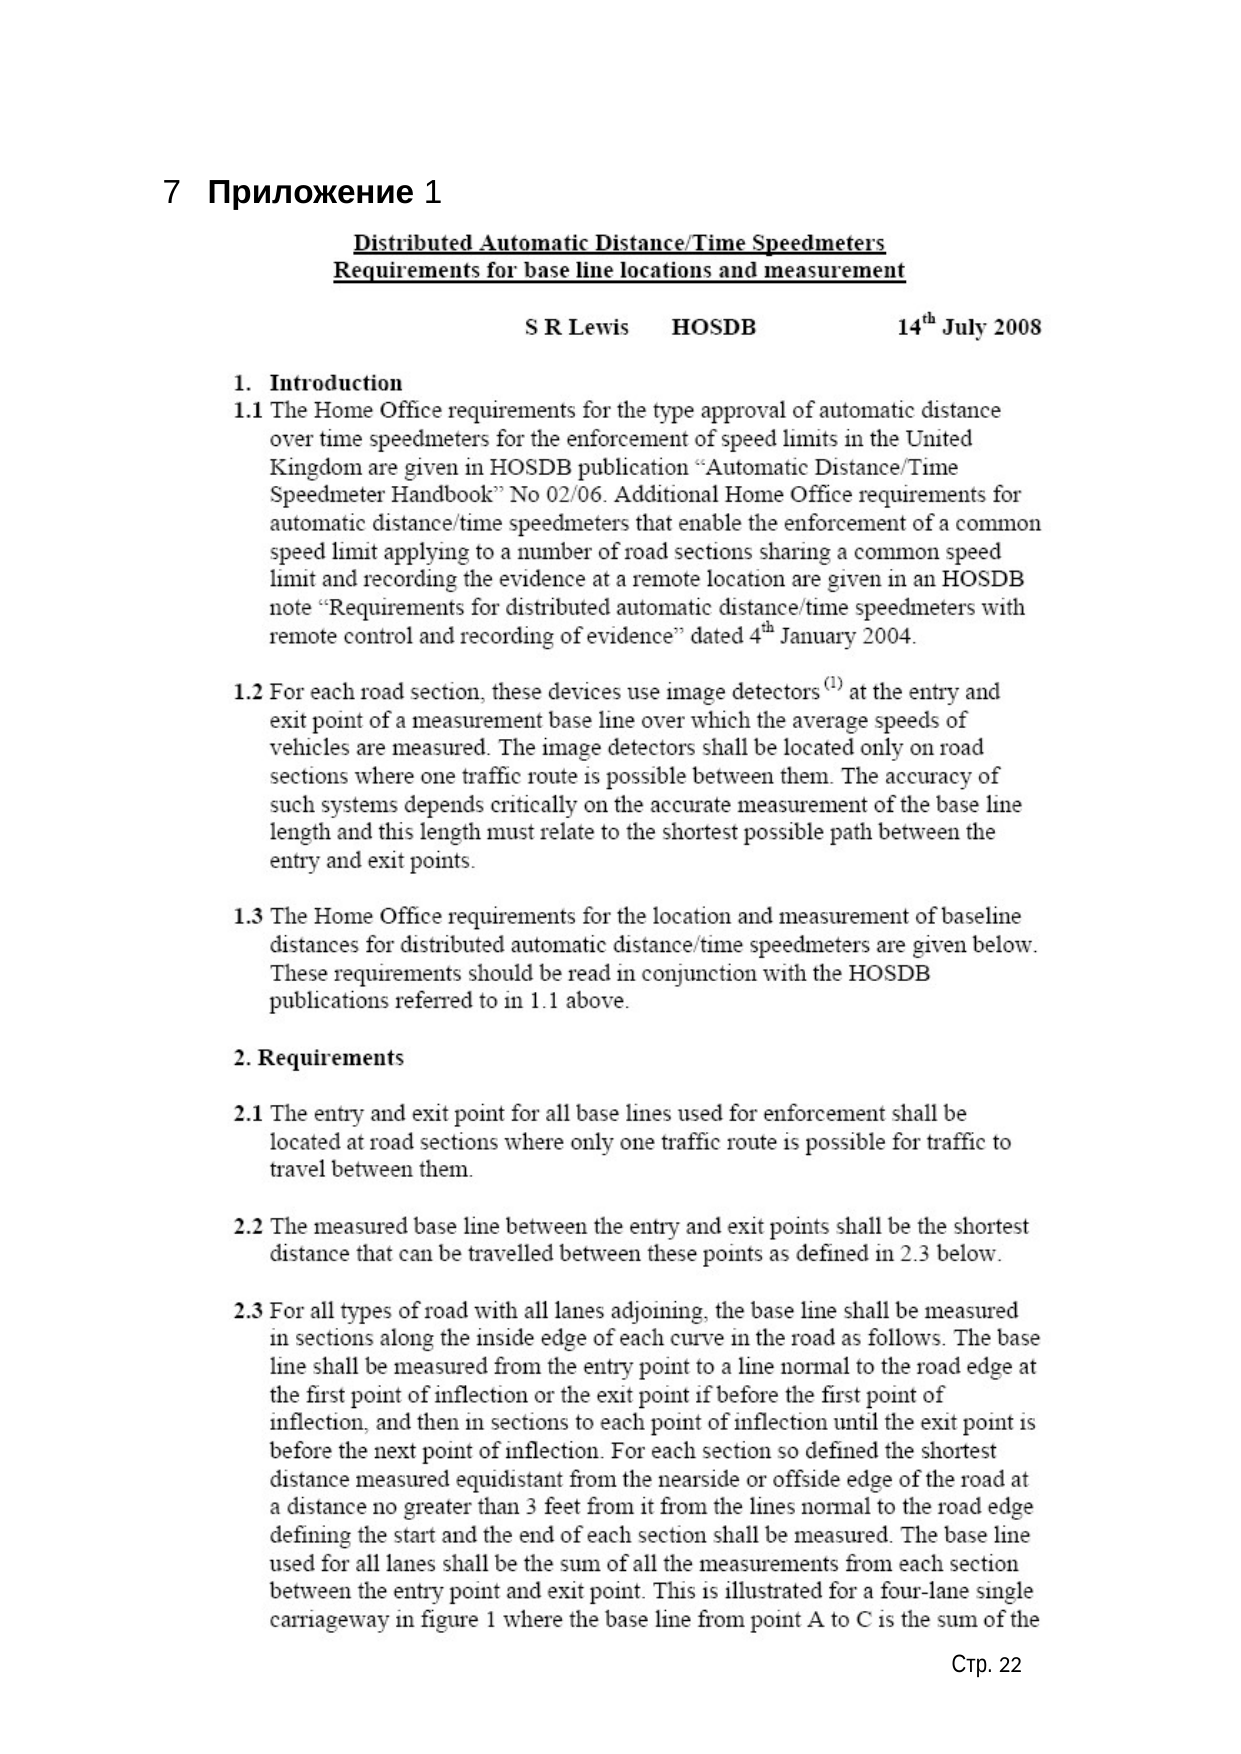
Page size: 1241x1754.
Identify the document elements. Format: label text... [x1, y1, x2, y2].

picture [205, 212, 1095, 1650]
text 7 Приложение 1 [162, 173, 1107, 211]
